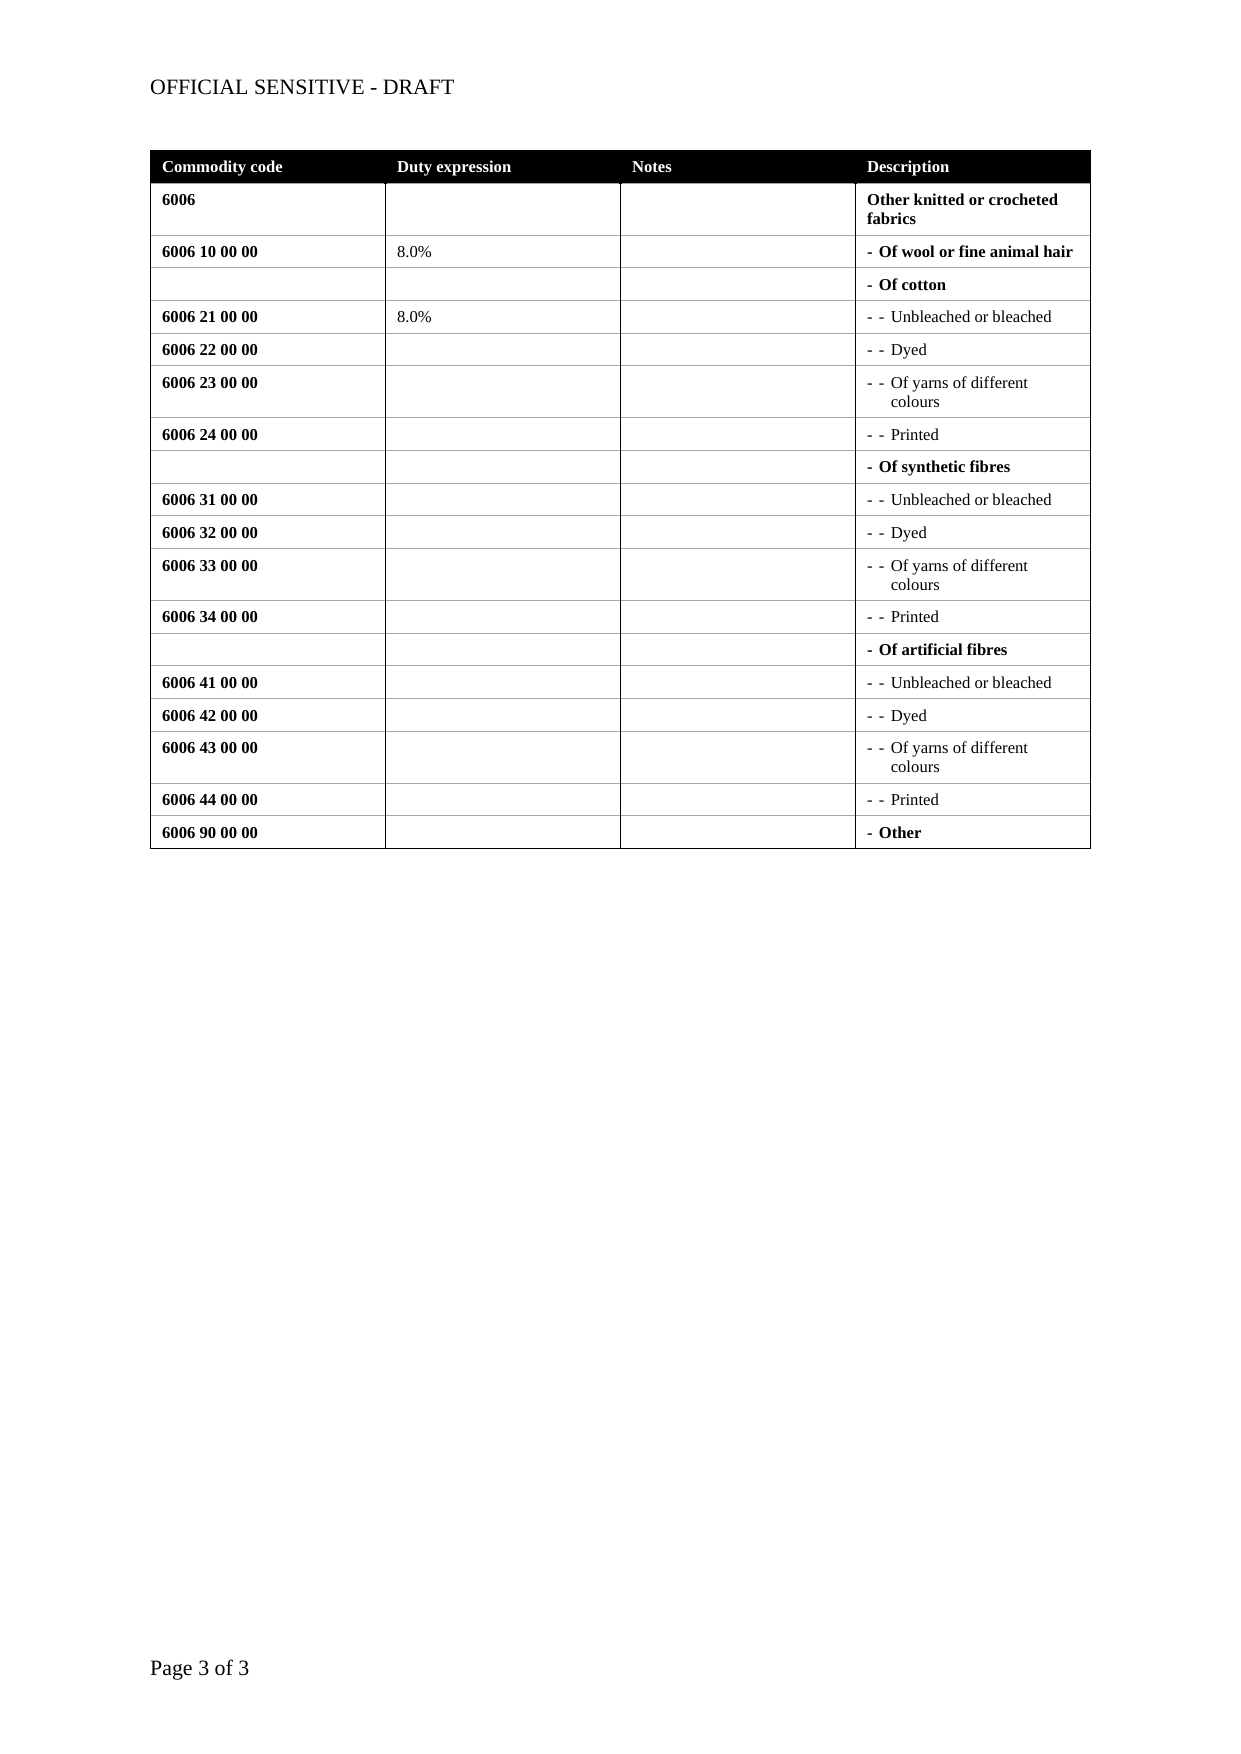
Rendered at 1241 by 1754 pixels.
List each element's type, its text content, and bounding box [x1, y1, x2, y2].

table_cell [386, 634, 620, 665]
table_cell 6006 32 00 00 [151, 516, 385, 548]
table_cell 6006 33 00 00 [151, 549, 385, 600]
table_cell [386, 516, 620, 548]
table_cell 6006 22 00 00 [151, 334, 385, 365]
table_cell 6006 43 00 00 [151, 732, 385, 783]
table_cell [621, 666, 855, 698]
table_cell 6006 90 00 00 [151, 816, 385, 848]
table_cell [386, 549, 620, 600]
table_cell - - Of yarns of different colours [856, 732, 1090, 783]
table_cell - - Unbleached or bleached [856, 666, 1090, 698]
table_cell [386, 732, 620, 783]
table_cell [151, 634, 385, 665]
table_cell [621, 484, 855, 515]
table_cell [621, 601, 855, 633]
table_header Commodity code [151, 151, 384, 183]
table_cell - Of artificial fibres [856, 634, 1090, 665]
table_cell - Of wool or fine animal hair [856, 236, 1090, 267]
table_cell - - Of yarns of different colours [856, 366, 1090, 417]
table_cell [386, 451, 620, 483]
table_cell - Of cotton [856, 268, 1090, 300]
table_cell Other knitted or crocheted fabrics [856, 184, 1090, 234]
table_cell 6006 42 00 00 [151, 699, 385, 731]
table_cell [386, 666, 620, 698]
table_cell [386, 334, 620, 365]
table_cell [386, 366, 620, 417]
table_header Duty expression [387, 151, 619, 183]
table_cell - - Dyed [856, 334, 1090, 365]
table_cell [621, 784, 855, 815]
table_cell [621, 451, 855, 483]
table_cell [621, 699, 855, 731]
table_cell 6006 34 00 00 [151, 601, 385, 633]
table_cell - Other [856, 816, 1090, 848]
table_cell [386, 784, 620, 815]
table_cell 6006 [151, 184, 385, 234]
table_cell 6006 23 00 00 [151, 366, 385, 417]
table_cell - - Unbleached or bleached [856, 484, 1090, 515]
table_cell [386, 699, 620, 731]
table_cell [621, 418, 855, 450]
table_cell - - Dyed [856, 516, 1090, 548]
table_cell 6006 21 00 00 [151, 301, 385, 333]
table_cell 6006 31 00 00 [151, 484, 385, 515]
table_cell [151, 451, 385, 483]
table_cell - - Printed [856, 418, 1090, 450]
table_cell - - Of yarns of different colours [856, 549, 1090, 600]
table_cell 8.0% [386, 301, 620, 333]
table_cell [621, 268, 855, 300]
table_cell [621, 301, 855, 333]
table_cell - - Printed [856, 784, 1090, 815]
table_cell [386, 268, 620, 300]
table_cell - - Unbleached or bleached [856, 301, 1090, 333]
table_cell [621, 184, 855, 234]
table_cell [386, 484, 620, 515]
table_cell [386, 418, 620, 450]
table_cell [151, 268, 385, 300]
table_header Description [857, 151, 1090, 183]
table_cell 8.0% [386, 236, 620, 267]
table_cell [621, 816, 855, 848]
table_cell [621, 549, 855, 600]
table_cell [621, 634, 855, 665]
table_cell [386, 184, 620, 234]
table_cell 6006 24 00 00 [151, 418, 385, 450]
table_header Notes [622, 151, 854, 183]
table_cell - - Dyed [856, 699, 1090, 731]
table_cell 6006 41 00 00 [151, 666, 385, 698]
table_cell [386, 816, 620, 848]
table_cell [621, 334, 855, 365]
table_cell 6006 44 00 00 [151, 784, 385, 815]
table_cell - - Printed [856, 601, 1090, 633]
table_cell [621, 516, 855, 548]
table_cell [386, 601, 620, 633]
table_cell [621, 366, 855, 417]
table_cell - Of synthetic fibres [856, 451, 1090, 483]
table_cell [621, 732, 855, 783]
table_cell 6006 10 00 00 [151, 236, 385, 267]
table_cell [621, 236, 855, 267]
